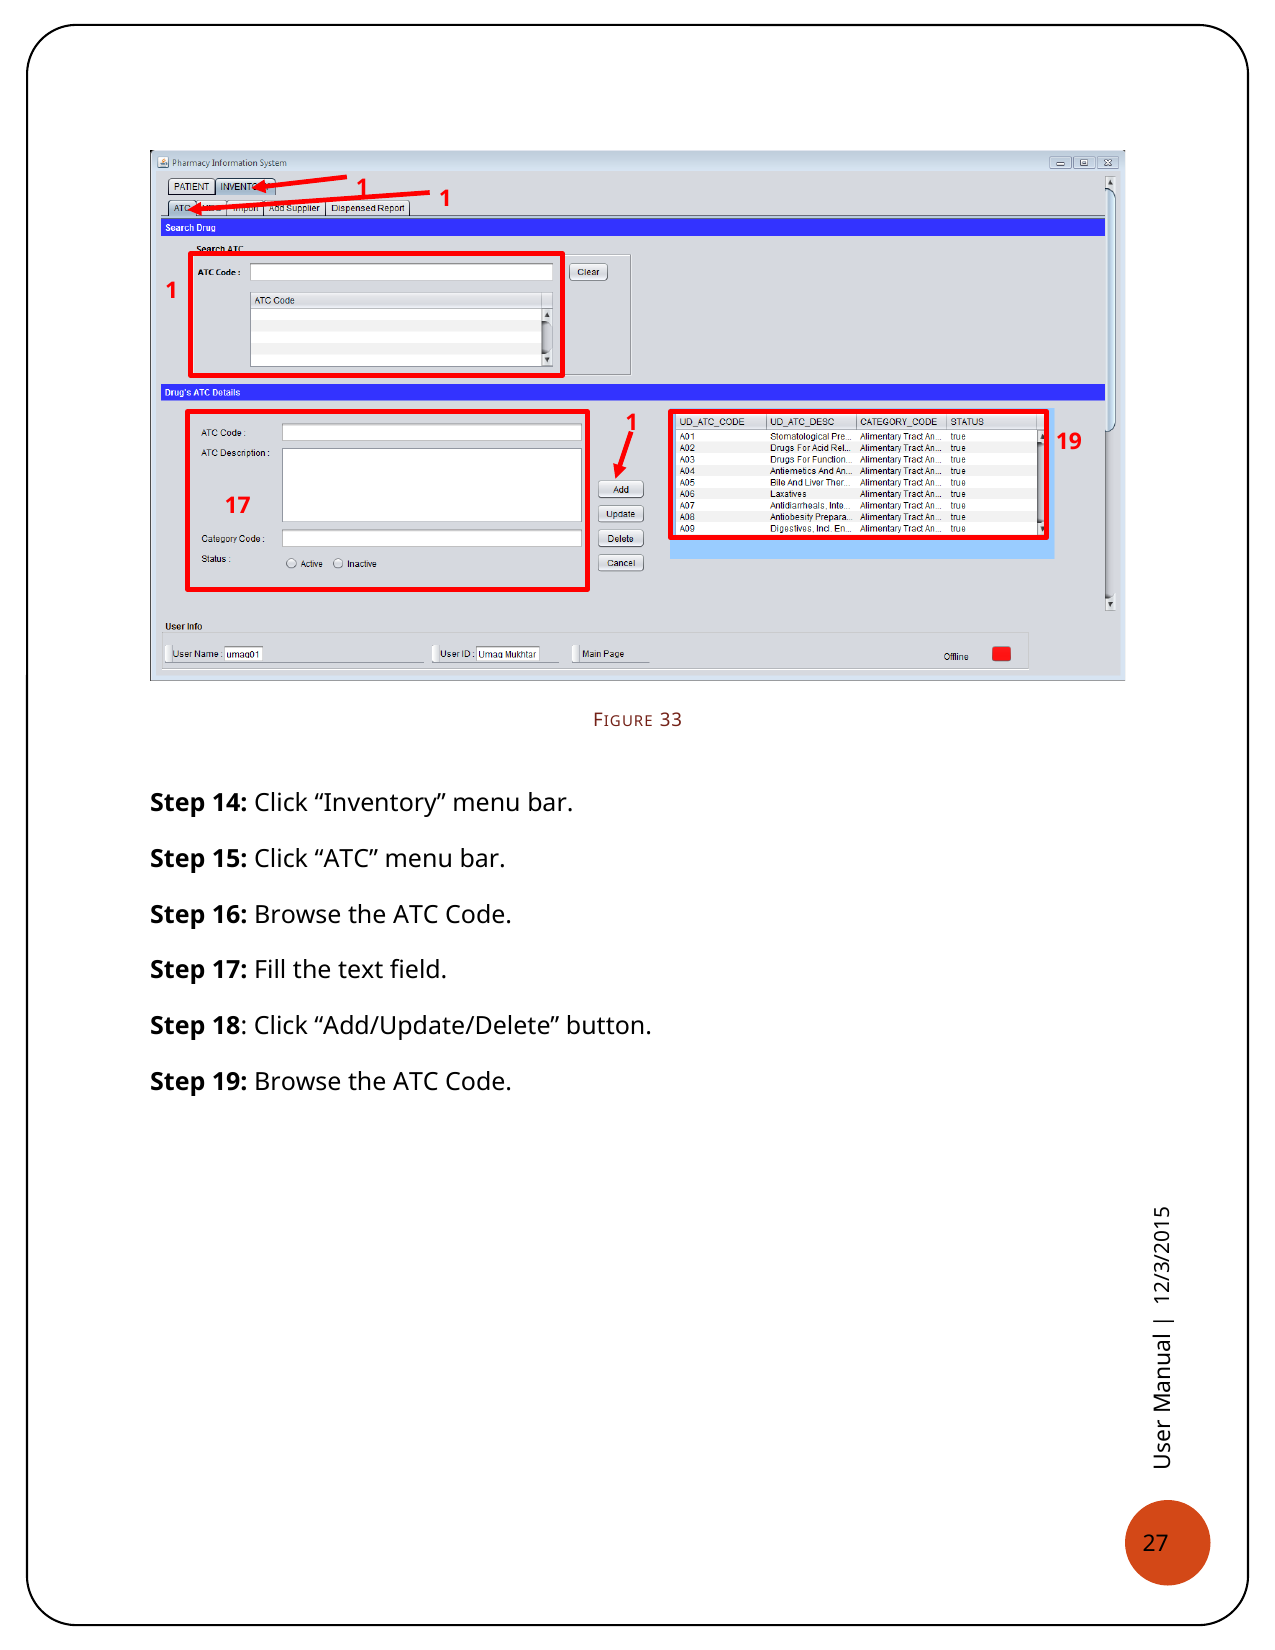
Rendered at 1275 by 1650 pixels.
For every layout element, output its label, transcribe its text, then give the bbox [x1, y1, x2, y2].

text Figure 33 [150, 706, 1125, 732]
text Step 19: Browse the ATC Code. [150, 1064, 1125, 1098]
text Step 14: Click “Inventory” menu bar. [150, 784, 1125, 819]
text Step 18: Click “Add/Update/Delete” button. [150, 1008, 1125, 1042]
text Step 17: Fill the text field. [150, 952, 1125, 986]
text Step 15: Click “ATC” menu bar. [150, 840, 1125, 874]
text Step 16: Browse the ATC Code. [150, 896, 1125, 930]
